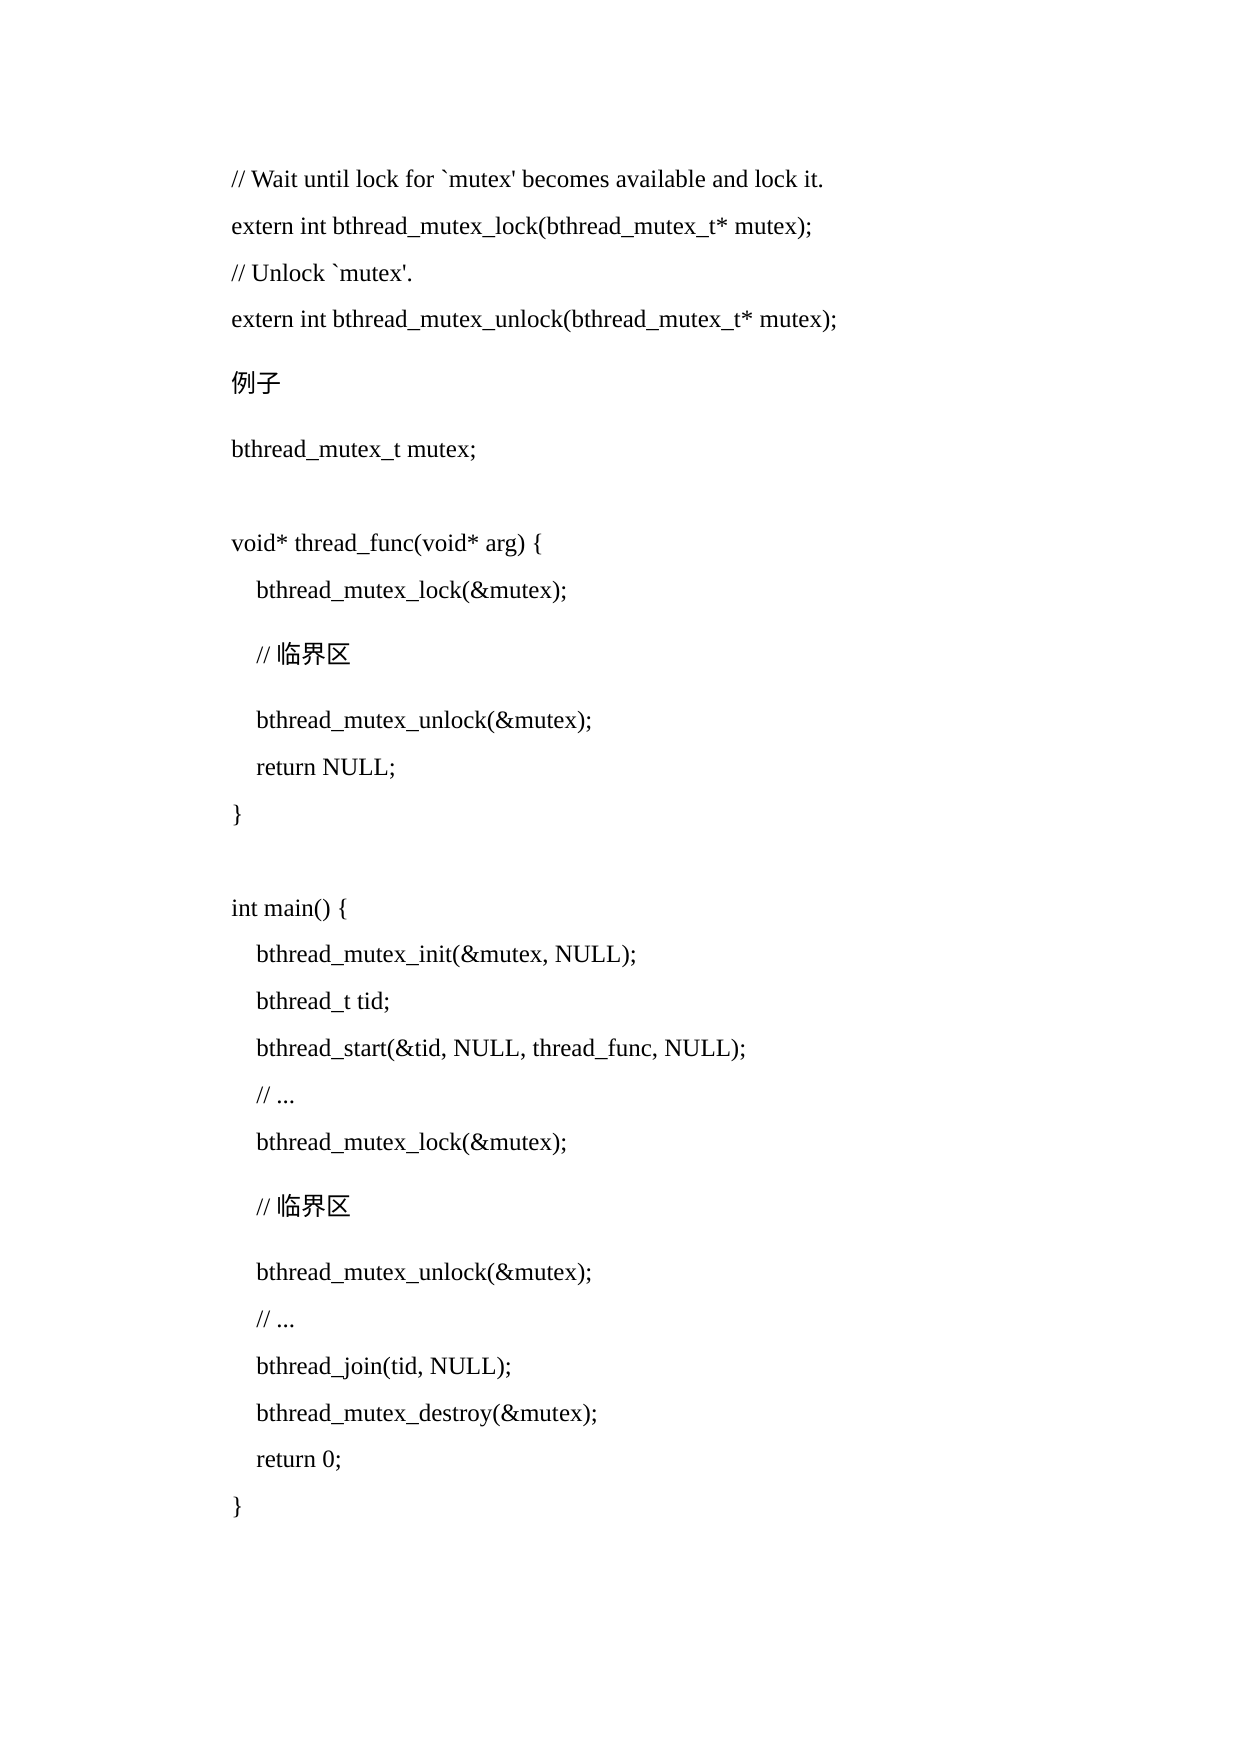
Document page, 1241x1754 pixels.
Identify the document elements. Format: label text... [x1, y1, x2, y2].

text // Unlock `mutex'. [187, 256, 1053, 288]
text // Wait until lock for `mutex' becomes available and lock it. [187, 162, 1053, 194]
text bthread_mutex_lock(&mutex); [187, 1125, 1053, 1158]
text bthread_mutex_lock(&mutex); [187, 573, 1053, 606]
text void* thread_func(void* arg) { [187, 526, 1053, 559]
text 例子 [187, 349, 1053, 414]
text bthread_mutex_t mutex; [187, 433, 1053, 465]
text int main() { [187, 891, 1053, 923]
text } [187, 797, 1053, 829]
text extern int bthread_mutex_unlock(bthread_mutex_t* mutex); [187, 303, 1053, 335]
text bthread_mutex_init(&mutex, NULL); [187, 938, 1053, 970]
text // 临界区 [187, 620, 1053, 685]
text return NULL; [187, 750, 1053, 783]
text bthread_join(tid, NULL); [187, 1349, 1053, 1381]
text return 0; [187, 1443, 1053, 1475]
text // ... [187, 1302, 1053, 1334]
text bthread_mutex_destroy(&mutex); [187, 1396, 1053, 1428]
text bthread_mutex_unlock(&mutex); [187, 1255, 1053, 1288]
text bthread_start(&tid, NULL, thread_func, NULL); [187, 1031, 1053, 1064]
text } [187, 1489, 1053, 1522]
text bthread_t tid; [187, 984, 1053, 1017]
text // ... [187, 1078, 1053, 1111]
text // 临界区 [187, 1172, 1053, 1237]
text extern int bthread_mutex_lock(bthread_mutex_t* mutex); [187, 209, 1053, 241]
text bthread_mutex_unlock(&mutex); [187, 703, 1053, 736]
